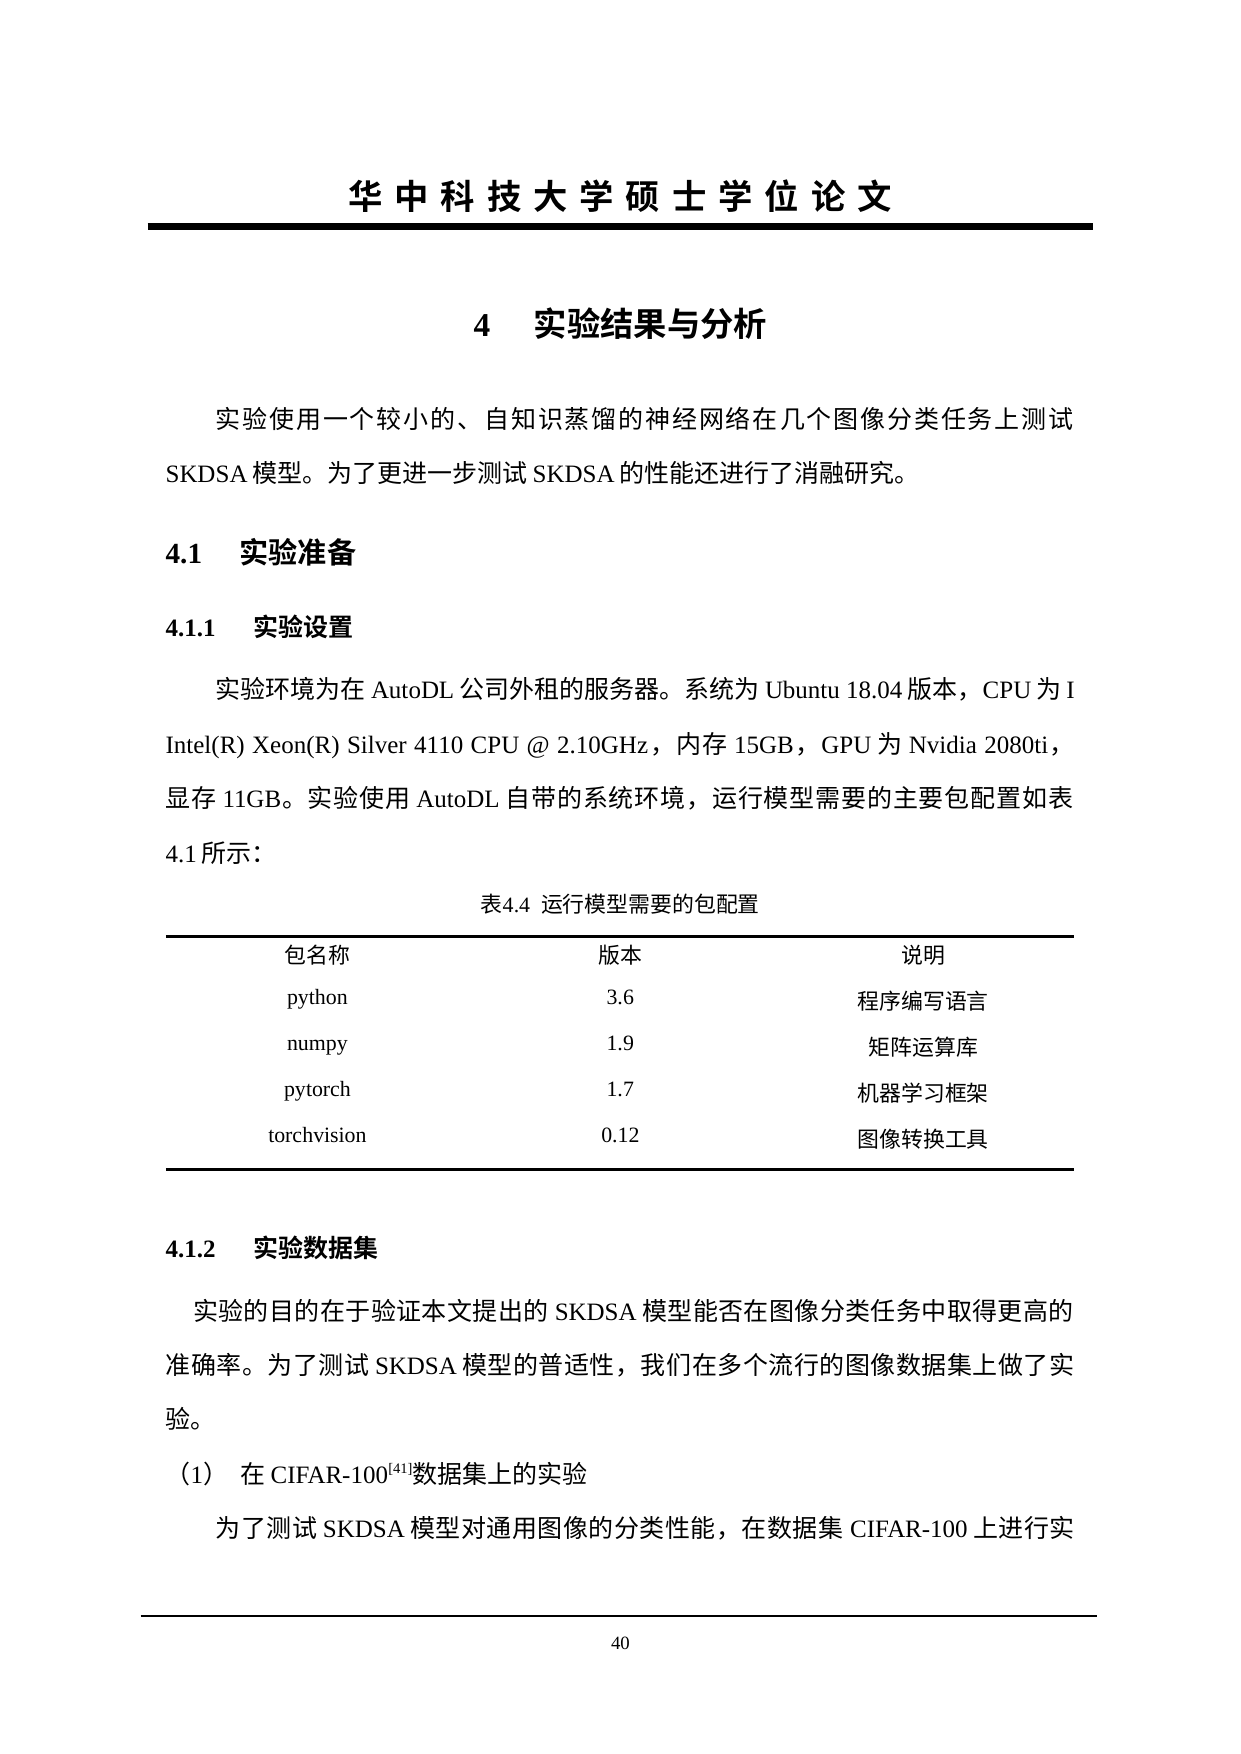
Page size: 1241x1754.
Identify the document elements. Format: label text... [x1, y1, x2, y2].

table_cell 机器学习框架 [771, 1076, 1074, 1122]
table_cell 1.7 [469, 1076, 771, 1122]
table_cell python [166, 984, 469, 1030]
subtitle 实验数据集 [165, 1228, 1075, 1265]
table_cell 3.6 [469, 984, 771, 1030]
subtitle 实验准备 [165, 529, 1075, 571]
table_header 版本 [469, 938, 771, 984]
table_cell 矩阵运算库 [771, 1030, 1074, 1076]
list 在CIFAR-100[41]数据集上的实验 [165, 1454, 1075, 1491]
table_header 包名称 [166, 938, 469, 984]
table_header 说明 [771, 938, 1074, 984]
subtitle 实验结果与分析 [165, 298, 1075, 346]
table_cell 图像转换工具 [771, 1122, 1074, 1168]
table_cell torchvision [166, 1122, 469, 1168]
table_cell 程序编写语言 [771, 984, 1074, 1030]
text 实验的目的在于验证本文提出的SKDSA模型能否在图像分类任务中取得更高的准确率。为了测试SKDSA模型的普适性，我们在多个流行的图像数据集上做了实验。 [165, 1291, 1075, 1436]
table_cell numpy [166, 1030, 469, 1076]
table_cell 0.12 [469, 1122, 771, 1168]
subtitle 实验设置 [165, 607, 1075, 643]
text 实验使用一个较小的、自知识蒸馏的神经网络在几个图像分类任务上测试SKDSA模型。为了更进一步测试SKDSA的性能还进行了消融研究。 [165, 399, 1075, 490]
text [165, 1509, 1075, 1545]
text 实验环境为在AutoDL公司外租的服务器。系统为Ubuntu 18.04版本，CPU为I Intel(R) Xeon(R) Silver 4110 CPU @ 2.10GHz，内存15GB，GPU为Nvidia 2080ti，显存11GB。实验使用AutoDL自带的系统环境，运行模型需要的主要包配置如表4.1所示： [165, 670, 1075, 869]
table_cell pytorch [166, 1076, 469, 1122]
table_cell 1.9 [469, 1030, 771, 1076]
